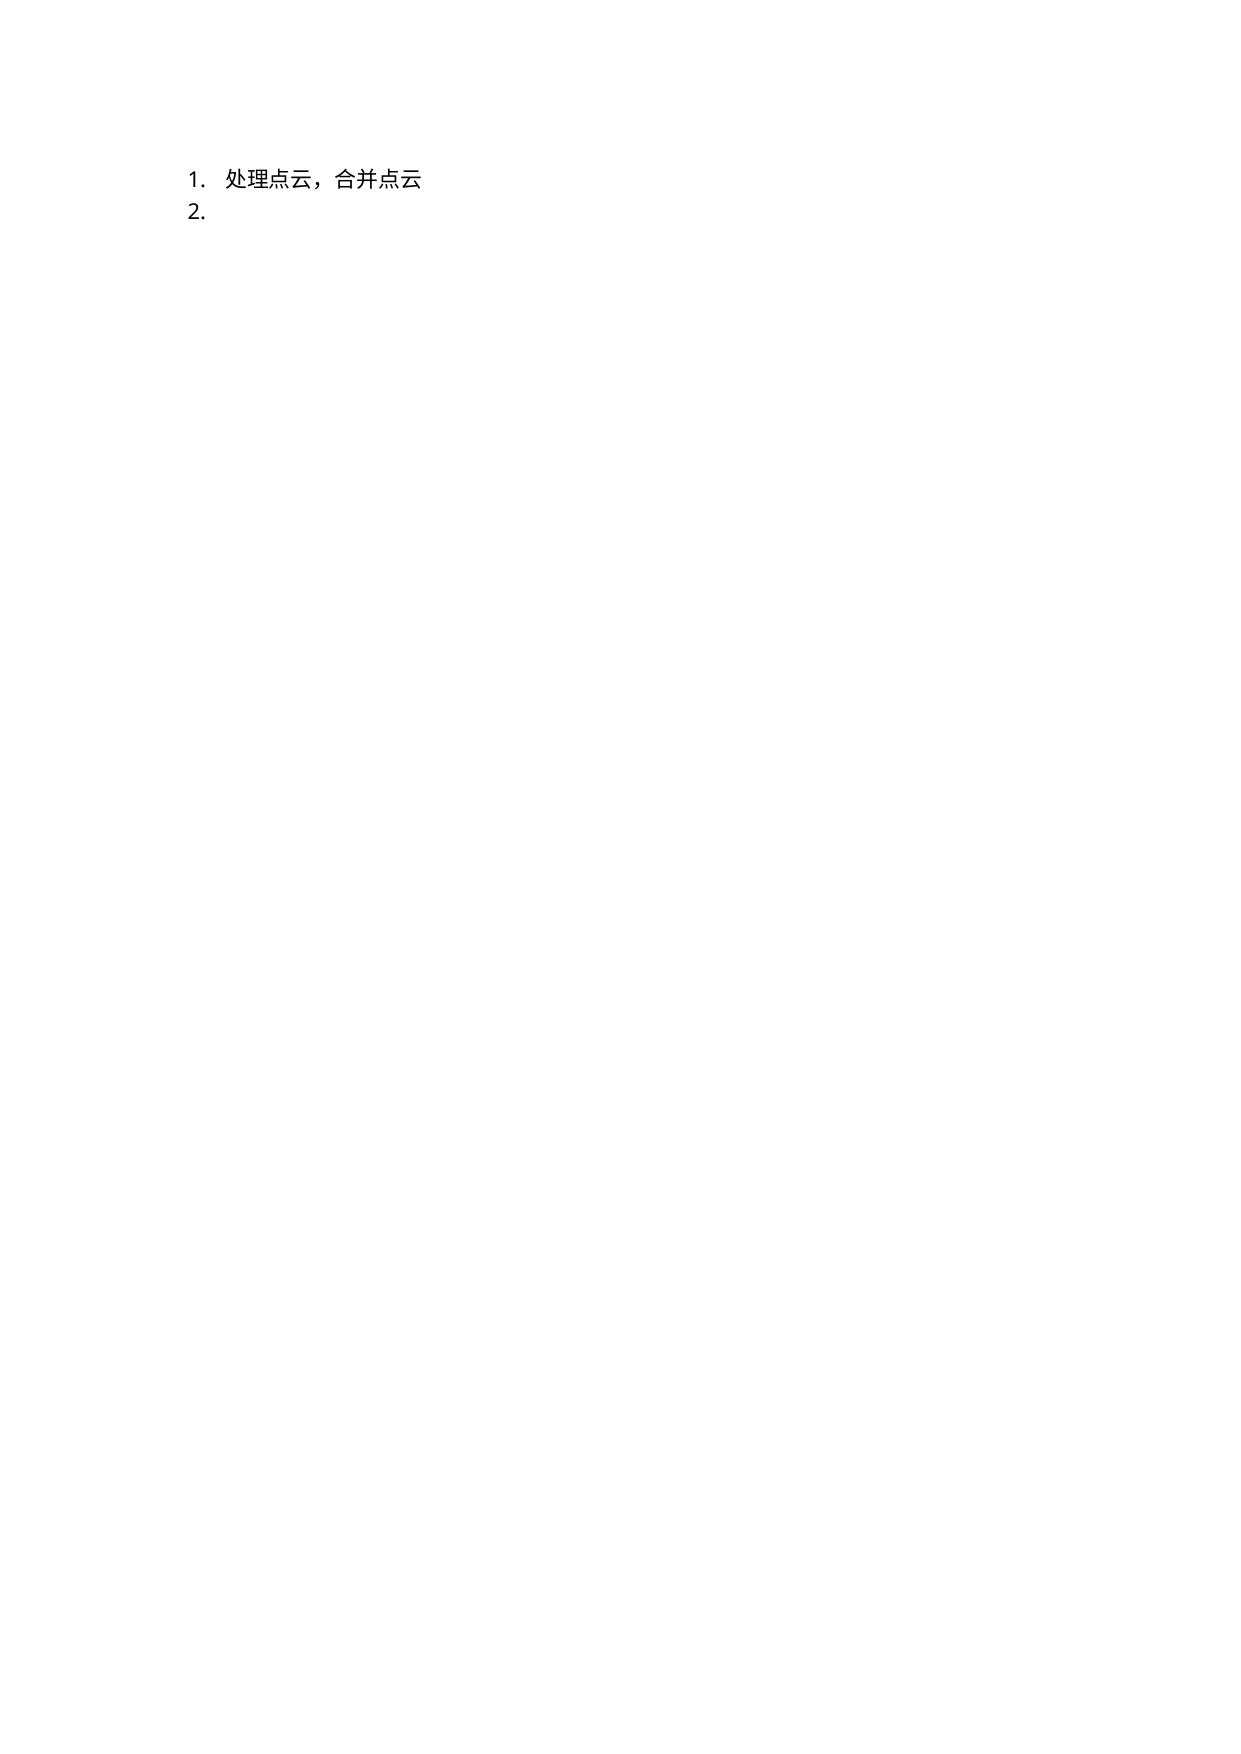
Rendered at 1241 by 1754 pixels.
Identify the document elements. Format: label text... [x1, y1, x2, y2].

list 处理点云，合并点云 [187, 162, 1053, 194]
